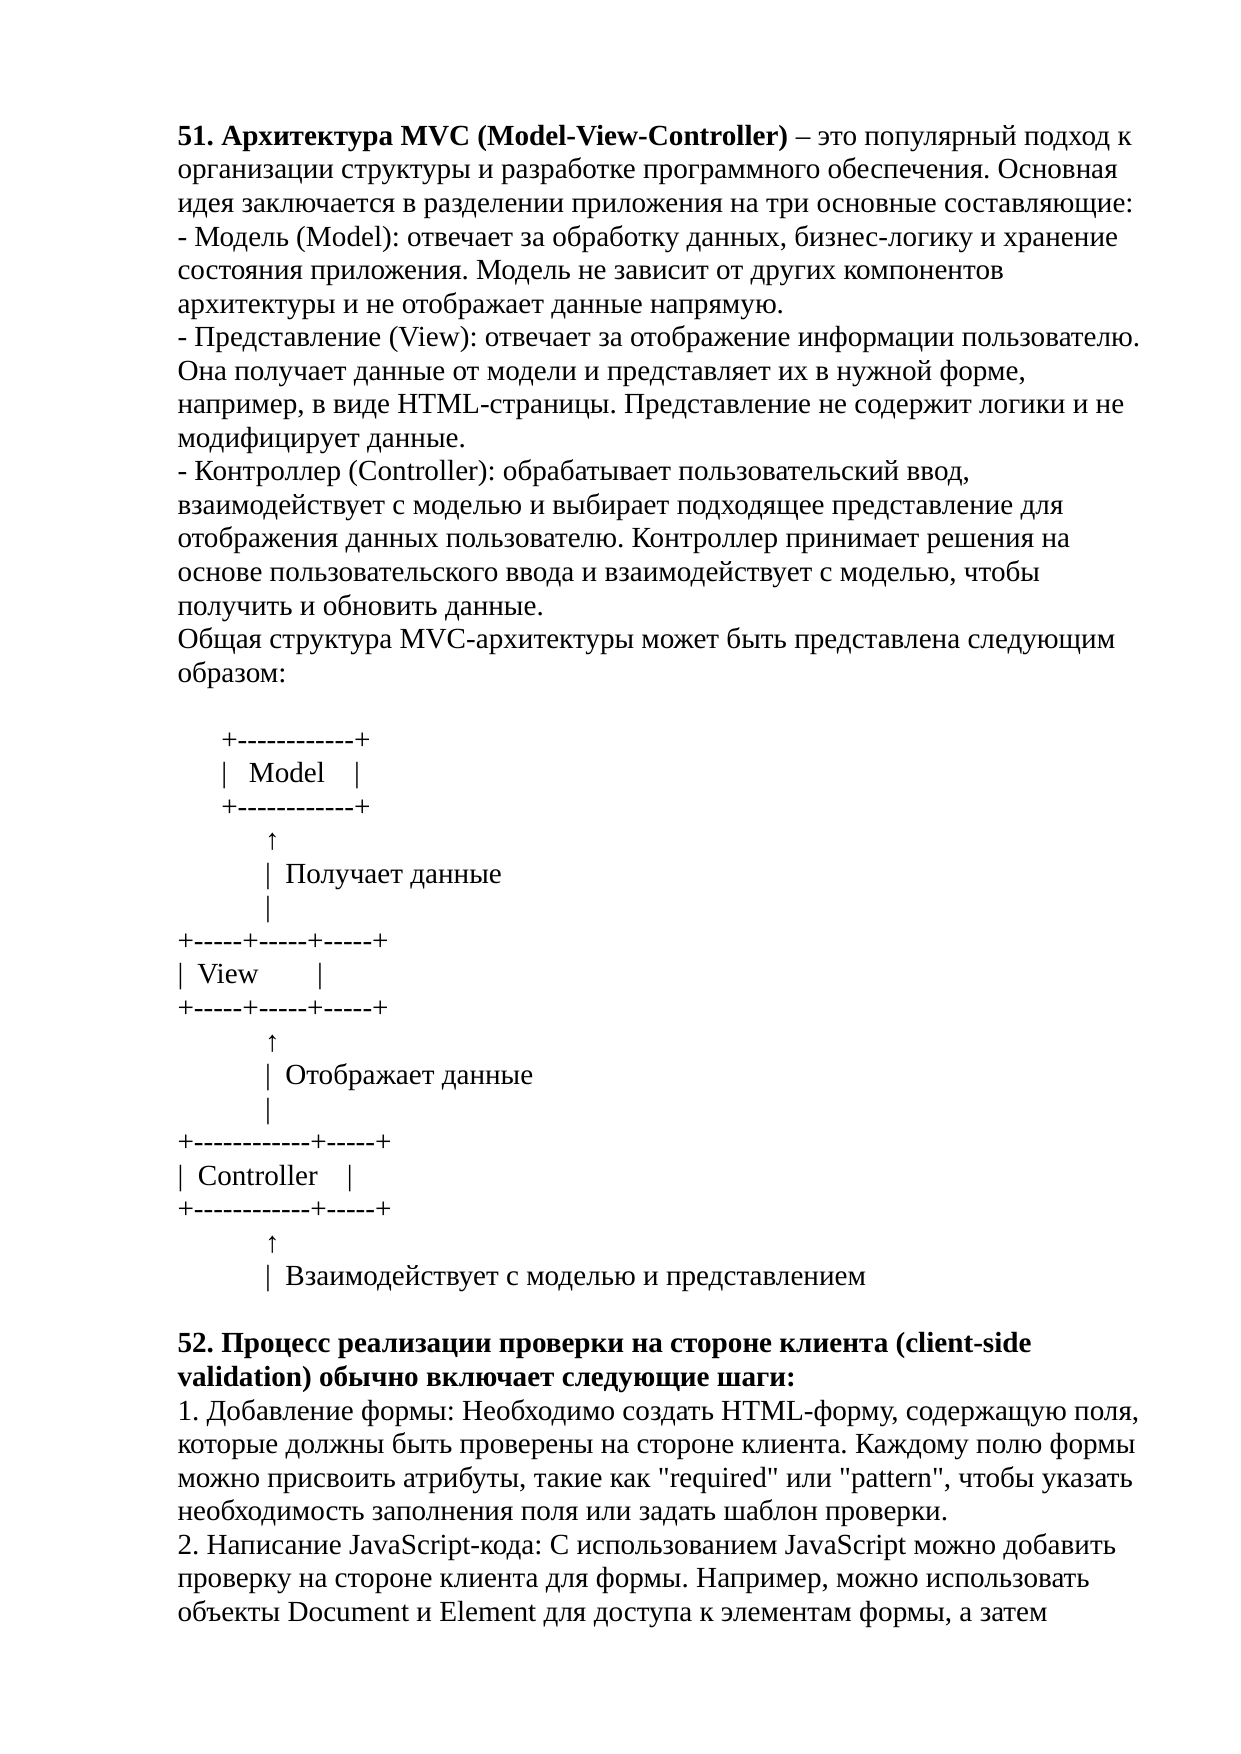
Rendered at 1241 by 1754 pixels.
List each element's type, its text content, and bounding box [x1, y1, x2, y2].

text +-----+-----+-----+ [177, 923, 1152, 957]
text | Получает данные [177, 856, 1152, 889]
text +------------+ [177, 789, 1152, 822]
text +------------+-----+ [177, 1191, 1152, 1225]
text | Model | [177, 755, 1152, 789]
text 51. Архитектура MVC (Model-View-Controller) – это популярный подход к организации структуры и разработке программного обеспечения. Основная идея заключается в разделении приложения на три основные составляющие: [177, 118, 1152, 219]
text ↑ [177, 1225, 1152, 1258]
text Общая структура MVC-архитектуры может быть представлена следующим образом: [177, 621, 1152, 688]
text | [177, 889, 1152, 923]
text +------------+ [177, 722, 1152, 755]
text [177, 1527, 1152, 1627]
text - Модель (Model): отвечает за обработку данных, бизнес-логику и хранение состояния приложения. Модель не зависит от других компонентов архитектуры и не отображает данные напрямую. [177, 219, 1152, 319]
text | [177, 1091, 1152, 1124]
text | Взаимодействует с моделью и представлением [177, 1258, 1152, 1292]
text | Отображает данные [177, 1057, 1152, 1091]
text | Controller | [177, 1158, 1152, 1191]
text 52. Процесс реализации проверки на стороне клиента (client-side validation) обычно включает следующие шаги: [177, 1326, 1152, 1393]
text +-----+-----+-----+ [177, 990, 1152, 1024]
text +------------+-----+ [177, 1124, 1152, 1158]
text - Контроллер (Controller): обрабатывает пользовательский ввод, взаимодействует с моделью и выбирает подходящее представление для отображения данных пользователю. Контроллер принимает решения на основе пользовательского ввода и взаимодействует с моделью, чтобы получить и обновить данные. [177, 453, 1152, 621]
text - Представление (View): отвечает за отображение информации пользователю. Она получает данные от модели и представляет их в нужной форме, например, в виде HTML-страницы. Представление не содержит логики и не модифицирует данные. [177, 319, 1152, 453]
text 1. Добавление формы: Необходимо создать HTML-форму, содержащую поля, которые должны быть проверены на стороне клиента. Каждому полю формы можно присвоить атрибуты, такие как "required" или "pattern", чтобы указать необходимость заполнения поля или задать шаблон проверки. [177, 1393, 1152, 1527]
text | View | [177, 957, 1152, 990]
text ↑ [177, 822, 1152, 856]
text ↑ [177, 1024, 1152, 1057]
